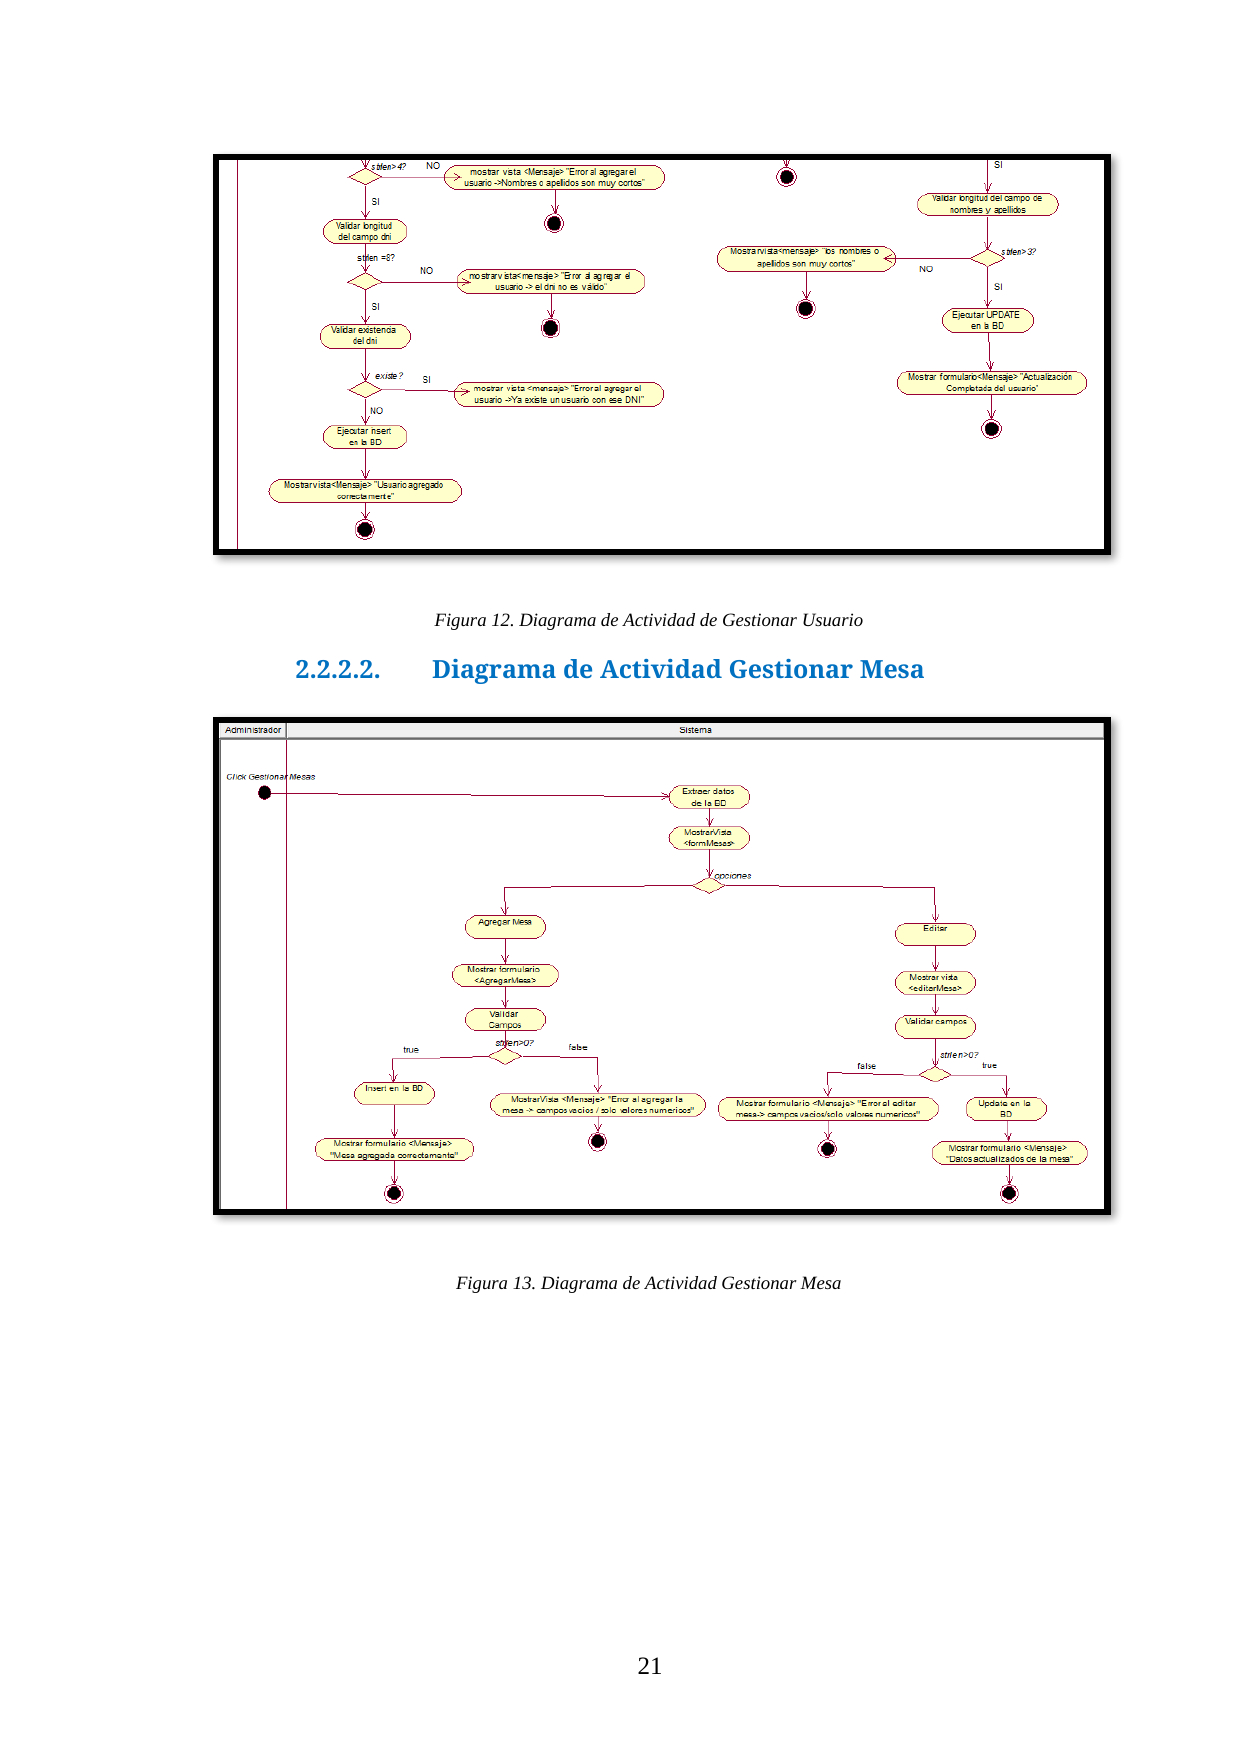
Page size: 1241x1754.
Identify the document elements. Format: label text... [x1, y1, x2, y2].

subtitle Diagrama de Actividad Gestionar Mesa [295, 651, 1092, 686]
text Figura 12. Diagrama de Actividad de Gestionar Usuario [207, 609, 1092, 631]
picture [219, 160, 1104, 549]
text Figura 13. Diagrama de Actividad Gestionar Mesa [207, 1272, 1092, 1293]
picture [219, 723, 1104, 1209]
